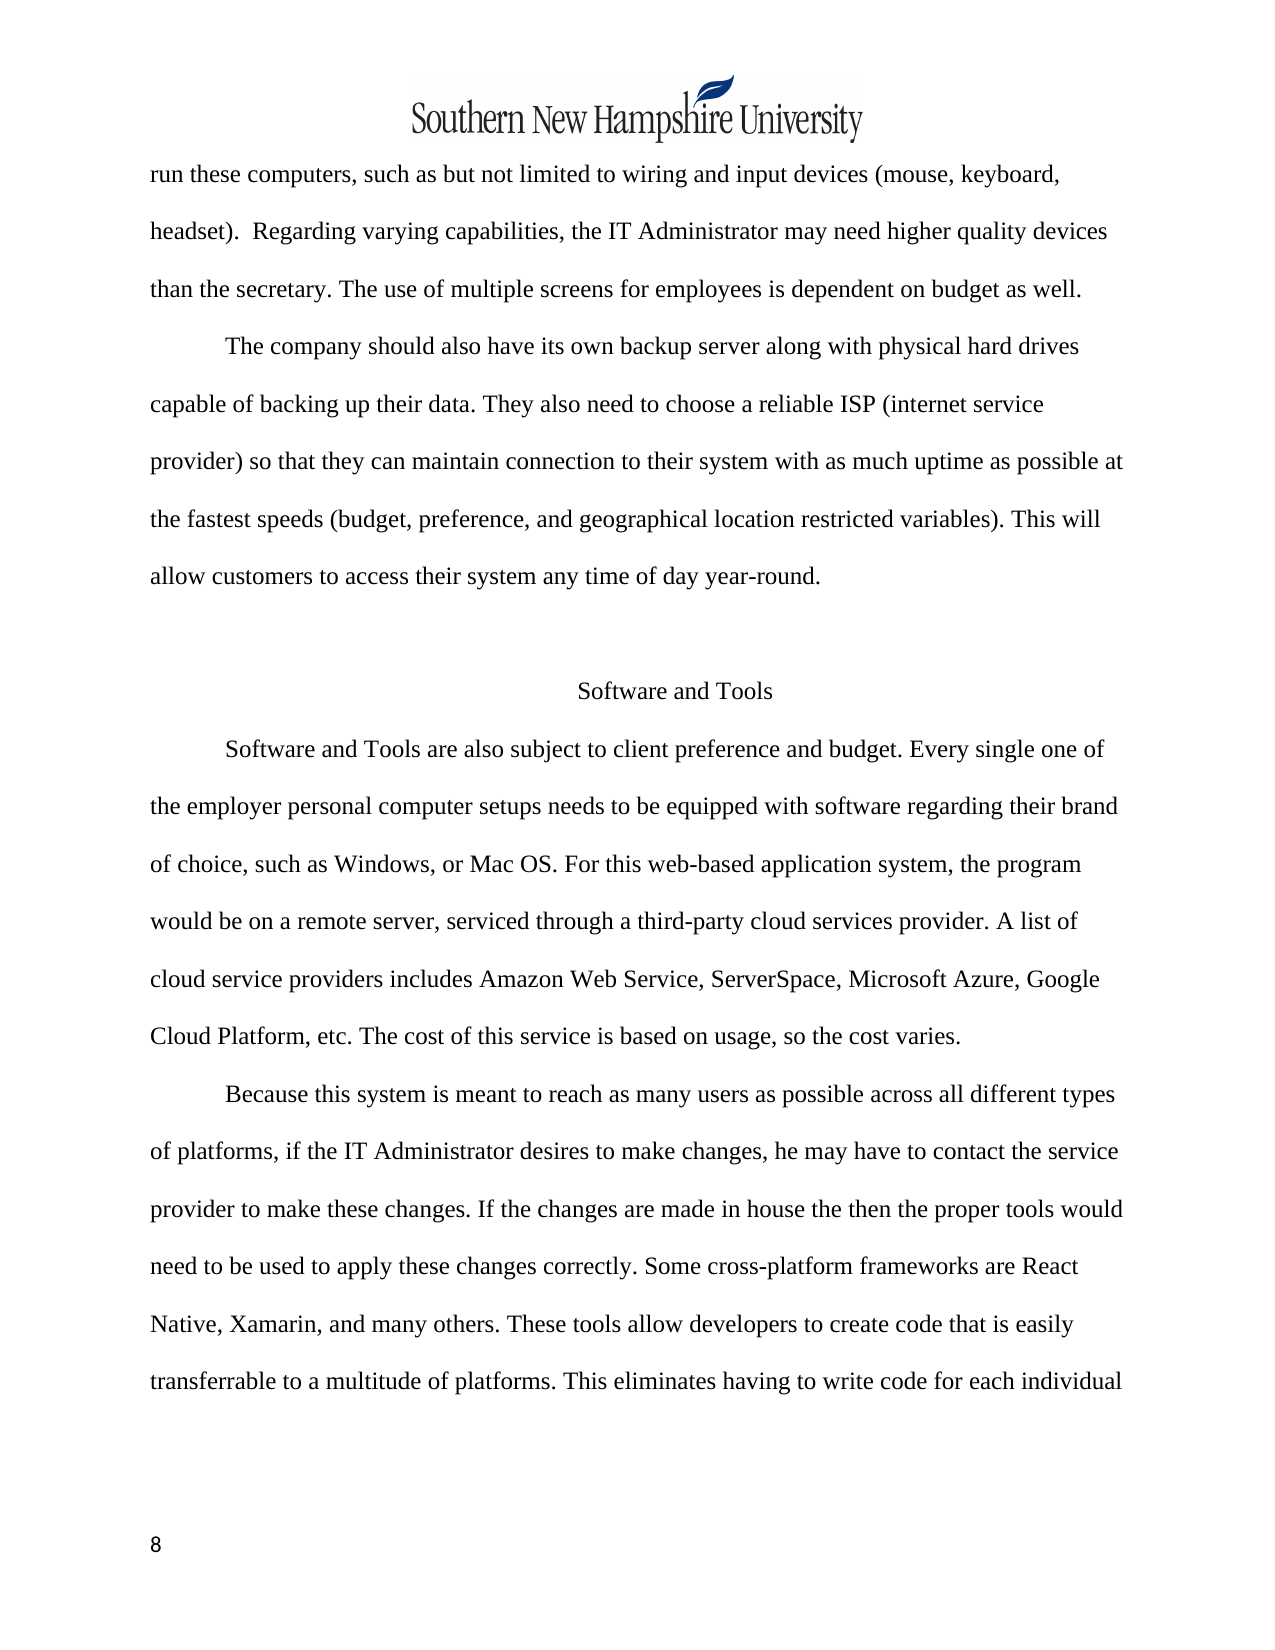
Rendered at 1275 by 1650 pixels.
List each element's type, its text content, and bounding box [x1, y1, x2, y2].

picture [412, 75, 863, 143]
text Software and Tools are also subject to client preference and budget. Every single one of the employer personal computer setups needs to be equipped with software regarding their brand of choice, such as Windows, or Mac OS. For this web-based application system, the program would be on a remote server, serviced through a third-party cloud services provider. A list of cloud service providers includes Amazon Web Service, ServerSpace, Microsoft Azure, Google Cloud Platform, etc. The cost of this service is based on usage, so the cost varies. [150, 734, 1125, 1050]
text Software and Tools [150, 676, 1125, 705]
text The company should also have its own backup server along with physical hard drives capable of backing up their data. They also need to choose a reliable ISP (internet service provider) so that they can maintain connection to their system with as much uptime as possible at the fastest speeds (budget, preference, and geographical location restricted variables). This will allow customers to access their system any time of day year-round. [150, 331, 1125, 590]
